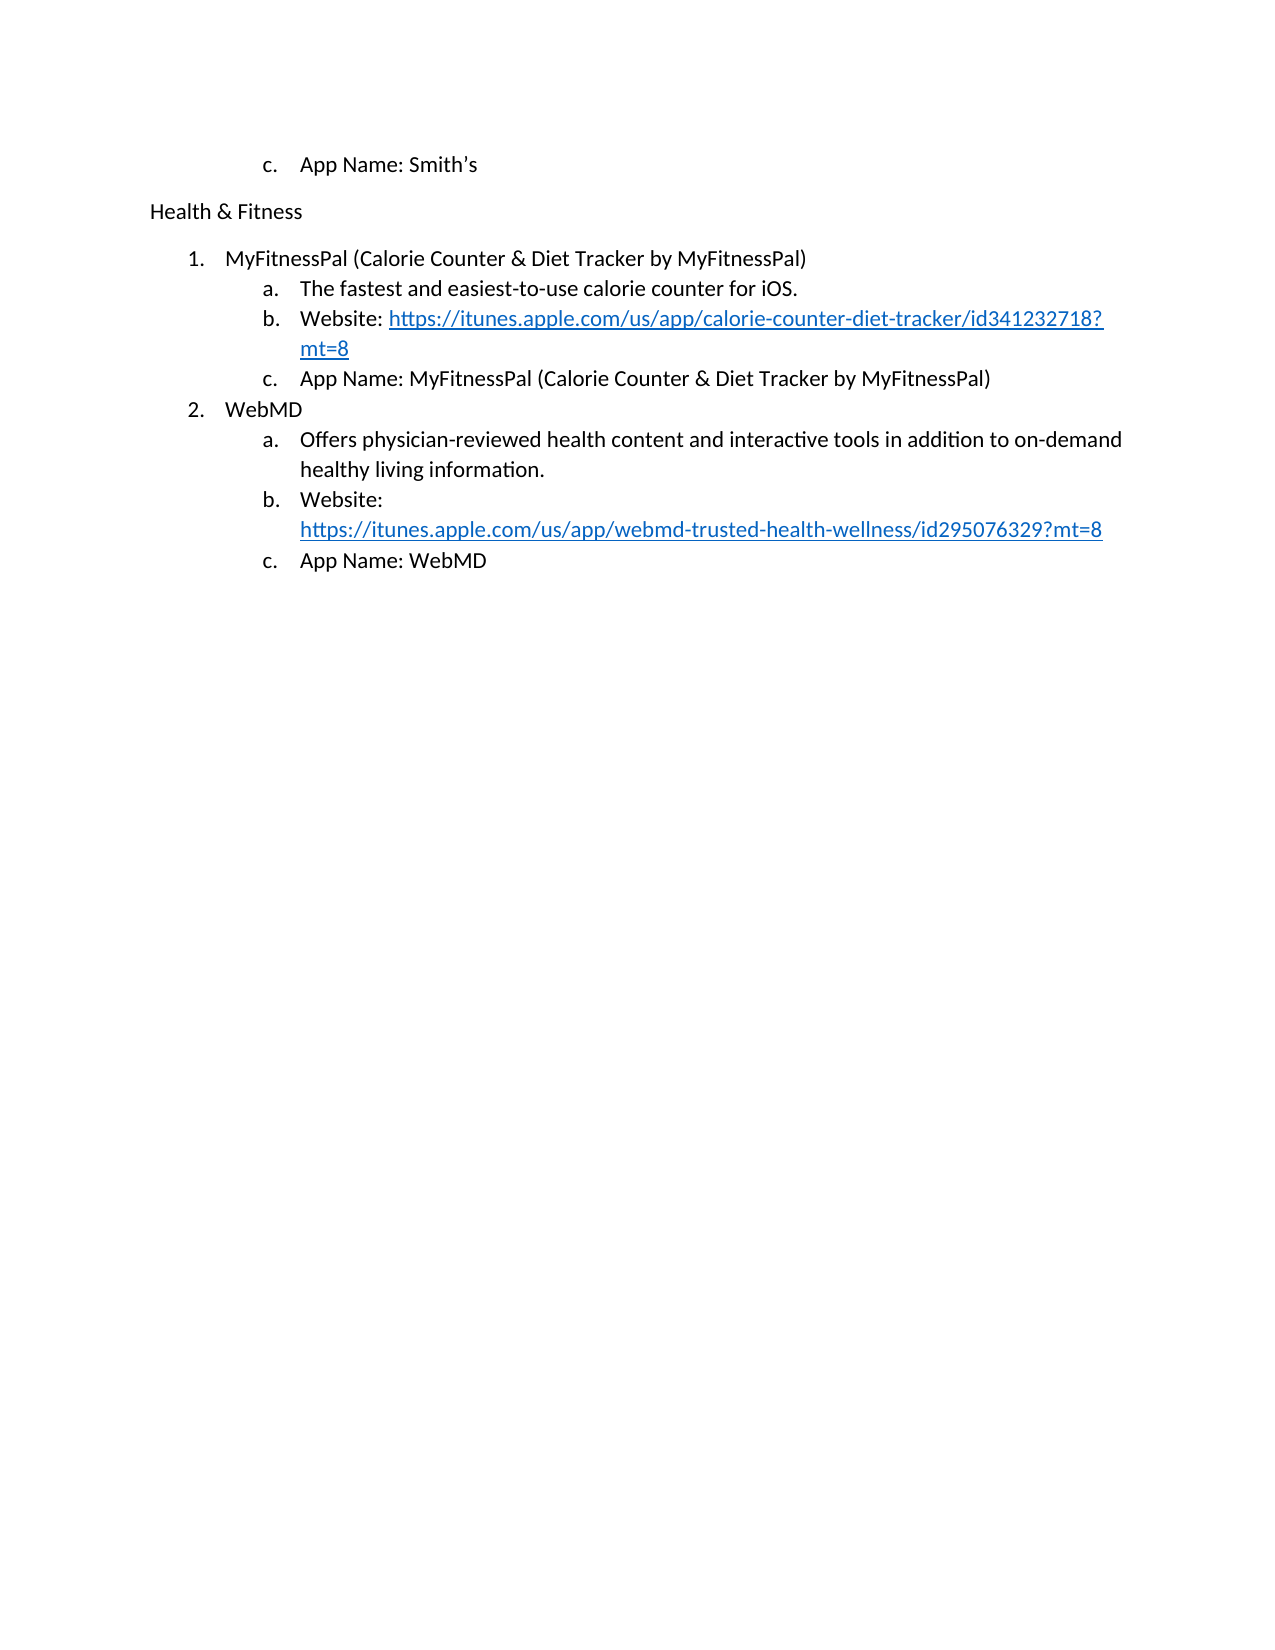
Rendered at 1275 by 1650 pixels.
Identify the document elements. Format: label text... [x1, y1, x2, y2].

list Offers physician-reviewed health content and interactive tools in addition to on-demand healthy living information. [262, 425, 1125, 483]
list MyFitnessPal (Calorie Counter & Diet Tracker by MyFitnessPal) [187, 244, 1125, 272]
list Website: https://itunes.apple.com/us/app/calorie-counter-diet-tracker/id341232718?mt=8 [262, 304, 1125, 362]
list App Name: Smith’s [262, 150, 1125, 178]
list App Name: MyFitnessPal (Calorie Counter & Diet Tracker by MyFitnessPal) [262, 364, 1125, 393]
list App Name: WebMD [262, 546, 1125, 574]
list WebMD [187, 395, 1125, 423]
text Health & Fitness [150, 197, 1125, 225]
list The fastest and easiest-to-use calorie counter for iOS. [262, 274, 1125, 302]
list Website: https://itunes.apple.com/us/app/webmd-trusted-health-wellness/id295076329?mt=8 [262, 485, 1125, 544]
